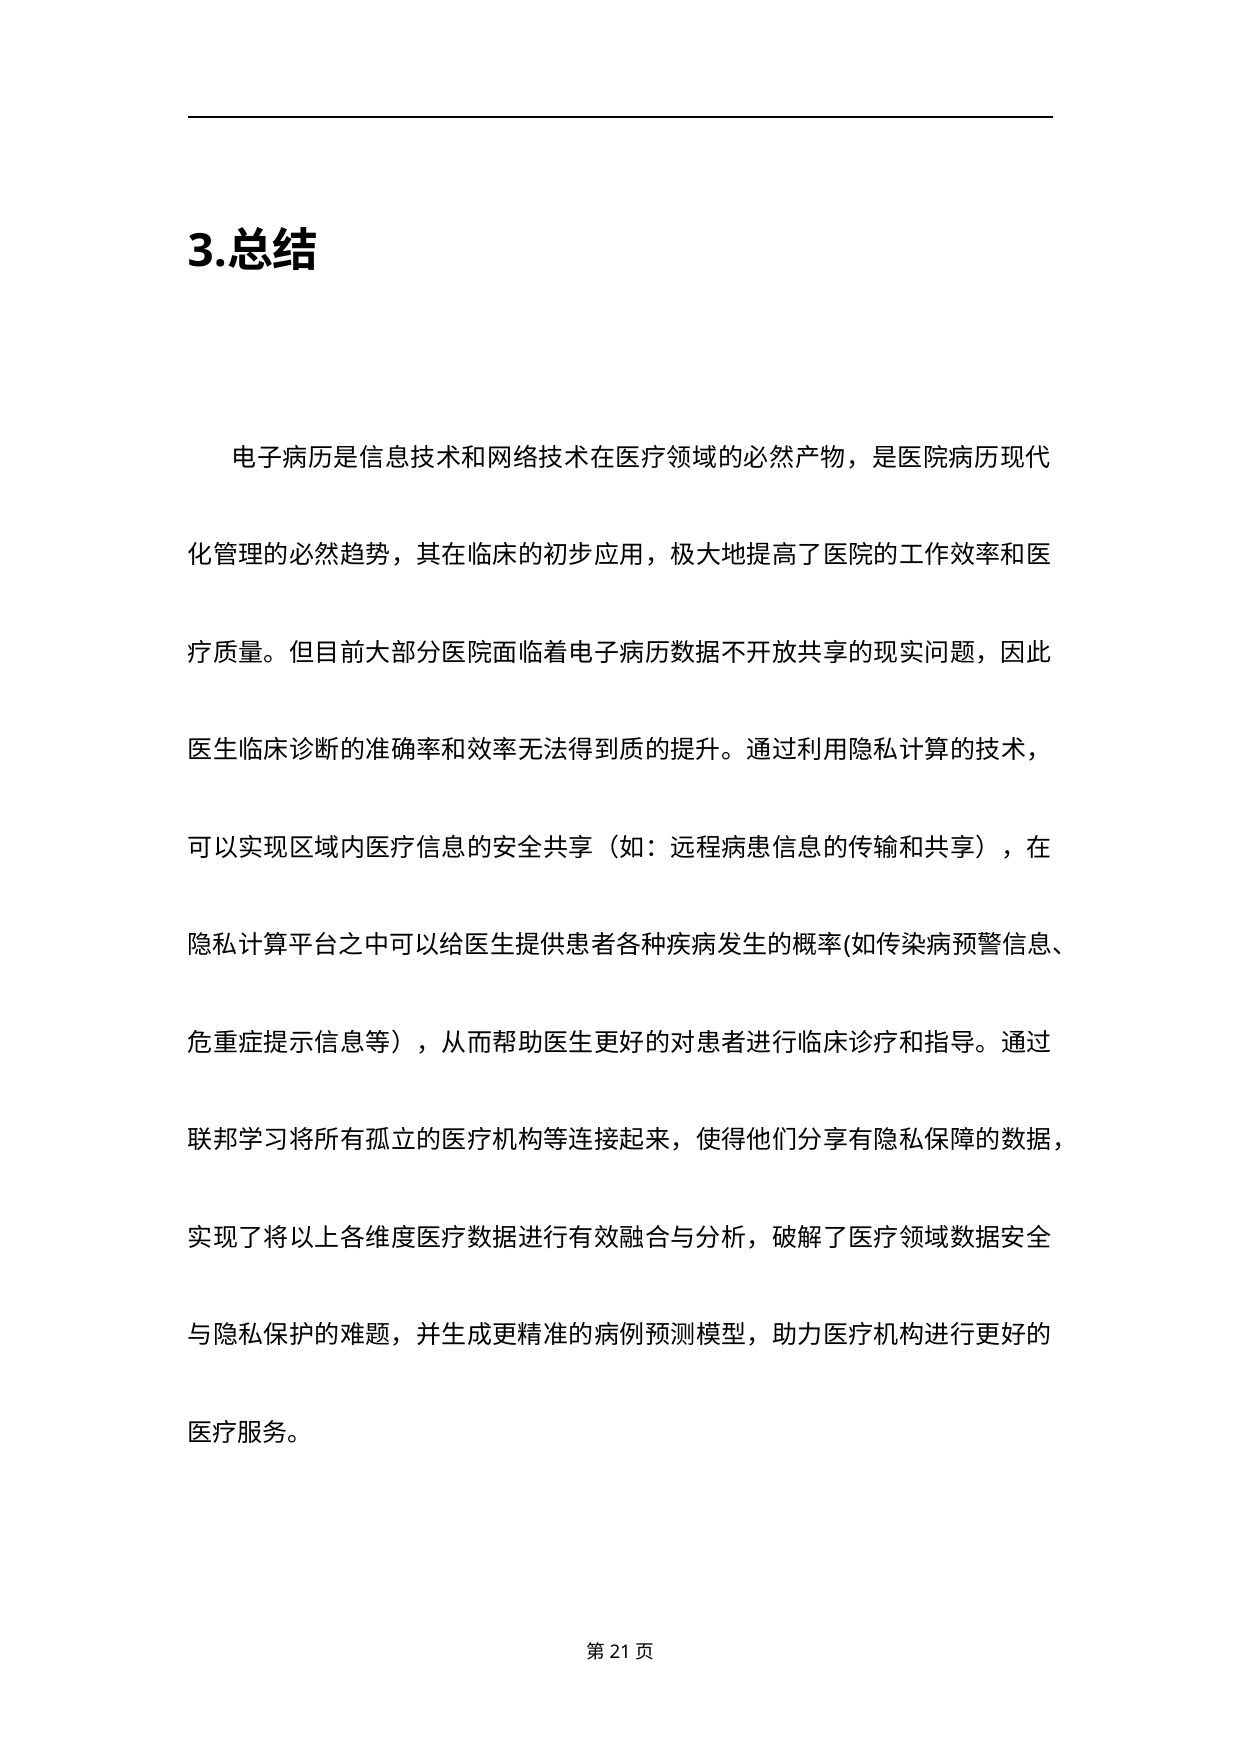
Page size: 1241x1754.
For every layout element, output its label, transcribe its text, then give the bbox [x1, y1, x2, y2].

text 电子病历是信息技术和网络技术在医疗领域的必然产物，是医院病历现代化管理的必然趋势，其在临床的初步应用，极大地提高了医院的工作效率和医疗质量。但目前大部分医院面临着电子病历数据不开放共享的现实问题，因此医生临床诊断的准确率和效率无法得到质的提升。通过利用隐私计算的技术，可以实现区域内医疗信息的安全共享（如：远程病患信息的传输和共享），在隐私计算平台之中可以给医生提供患者各种疾病发生的概率(如传染病预警信息、危重症提示信息等），从而帮助医生更好的对患者进行临床诊疗和指导。通过联邦学习将所有孤立的医疗机构等连接起来，使得他们分享有隐私保障的数据，实现了将以上各维度医疗数据进行有效融合与分析，破解了医疗领域数据安全与隐私保护的难题，并生成更精准的病例预测模型，助力医疗机构进行更好的医疗服务。 [187, 423, 1053, 1463]
subtitle 3.总结 [187, 197, 1053, 295]
